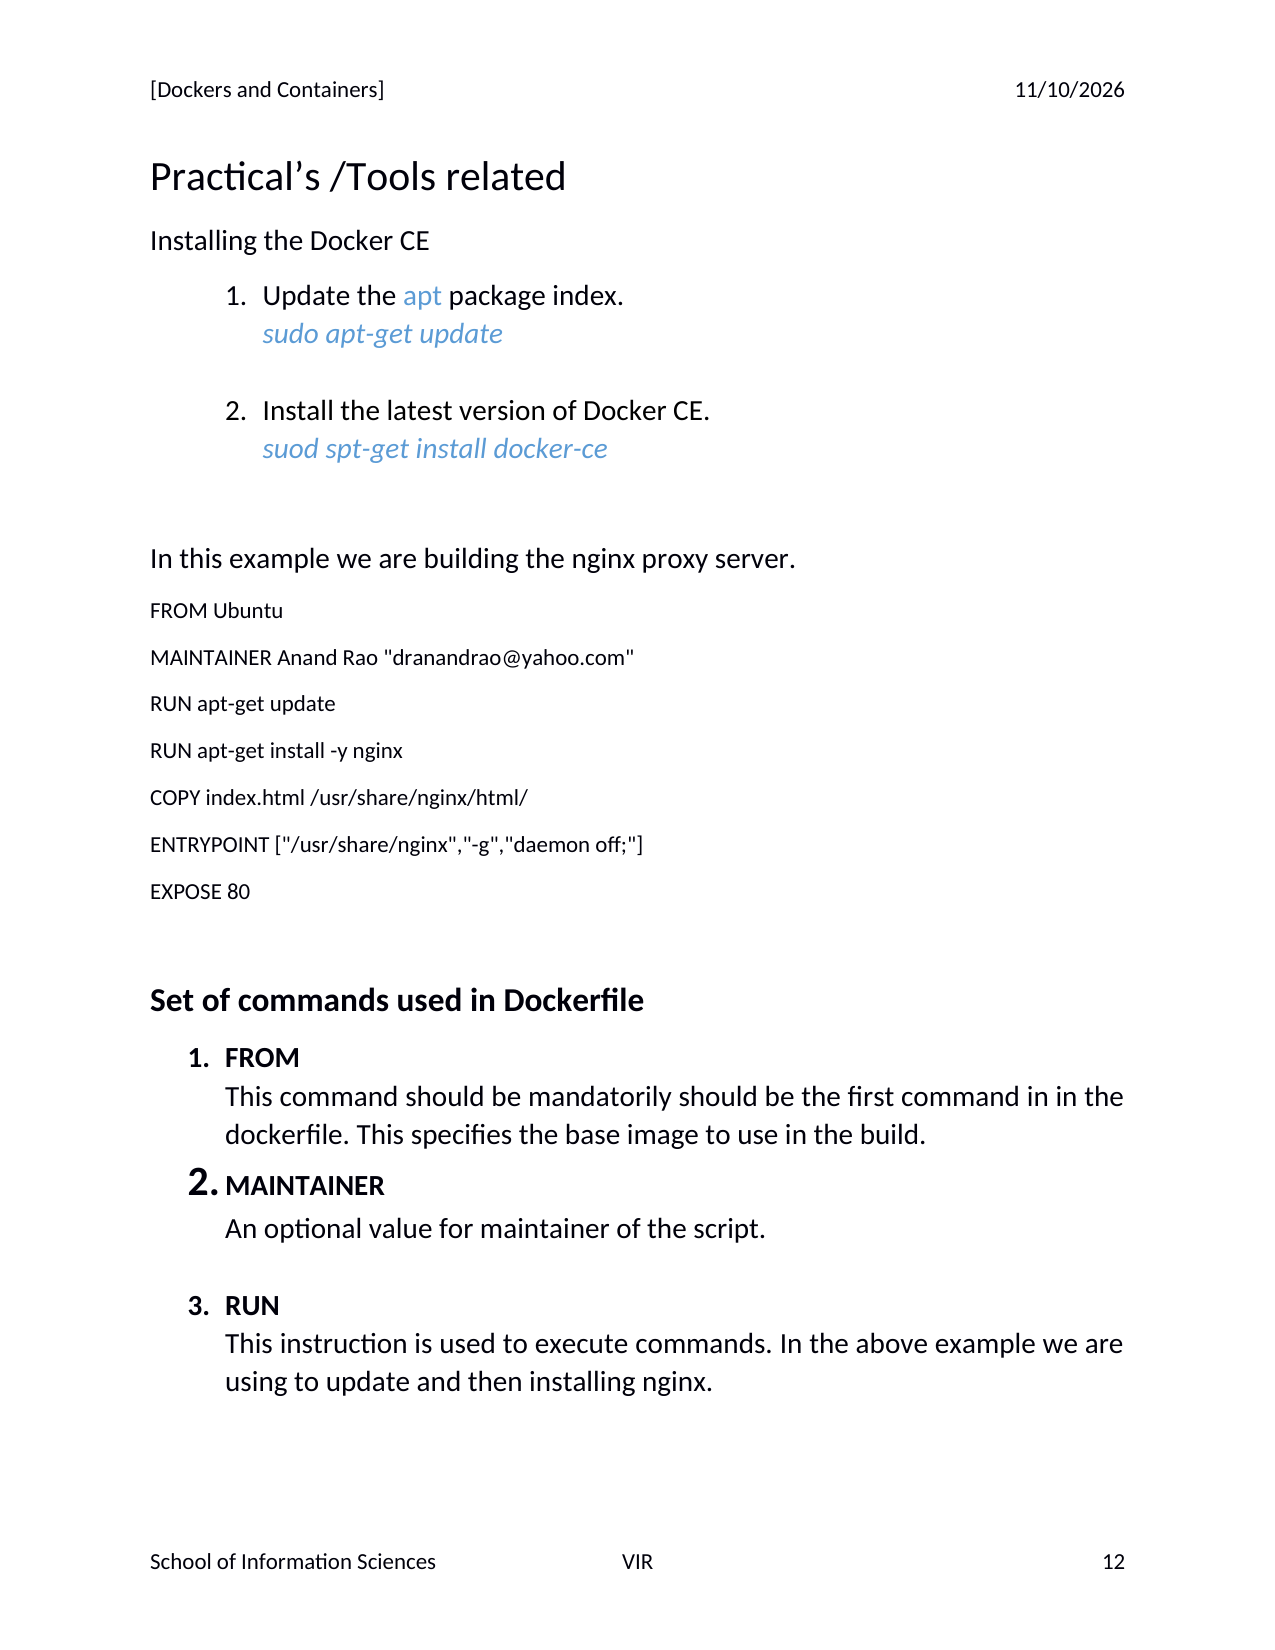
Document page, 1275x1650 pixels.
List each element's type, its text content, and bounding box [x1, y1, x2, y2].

text ENTRYPOINT ["/usr/share/nginx","-g","daemon off;"] [150, 830, 1125, 858]
list This instruction is used to execute commands. In the above example we are using to update and then installing nginx. [225, 1325, 1125, 1399]
text RUN apt-get update [150, 689, 1125, 717]
text MAINTAINER Anand Rao "dranandrao@yahoo.com" [150, 643, 1125, 671]
text Installing the Docker CE [150, 222, 1125, 257]
text COPY index.html /usr/share/nginx/html/ [150, 783, 1125, 811]
list An optional value for maintainer of the script. [225, 1210, 1125, 1245]
text RUN apt-get install -y nginx [150, 736, 1125, 764]
list Update the apt package index. [225, 277, 1125, 312]
list FROM [187, 1039, 1125, 1075]
list RUN [187, 1287, 1125, 1322]
text Practical’s /Tools related [150, 150, 1125, 201]
list MAINTAINER [187, 1155, 1125, 1206]
list suod spt-get install docker-ce [262, 430, 1125, 466]
text FROM Ubuntu [150, 596, 1125, 624]
text EXPOSE 80 [150, 877, 1125, 905]
list sudo apt-get update [262, 315, 1125, 351]
list This command should be mandatorily should be the first command in in the dockerfile. This specifies the base image to use in the build. [225, 1078, 1125, 1152]
text In this example we are building the nginx proxy server. [150, 541, 1125, 576]
list Install the latest version of Docker CE. [225, 392, 1125, 428]
text Set of commands used in Dockerfile [150, 979, 1125, 1020]
